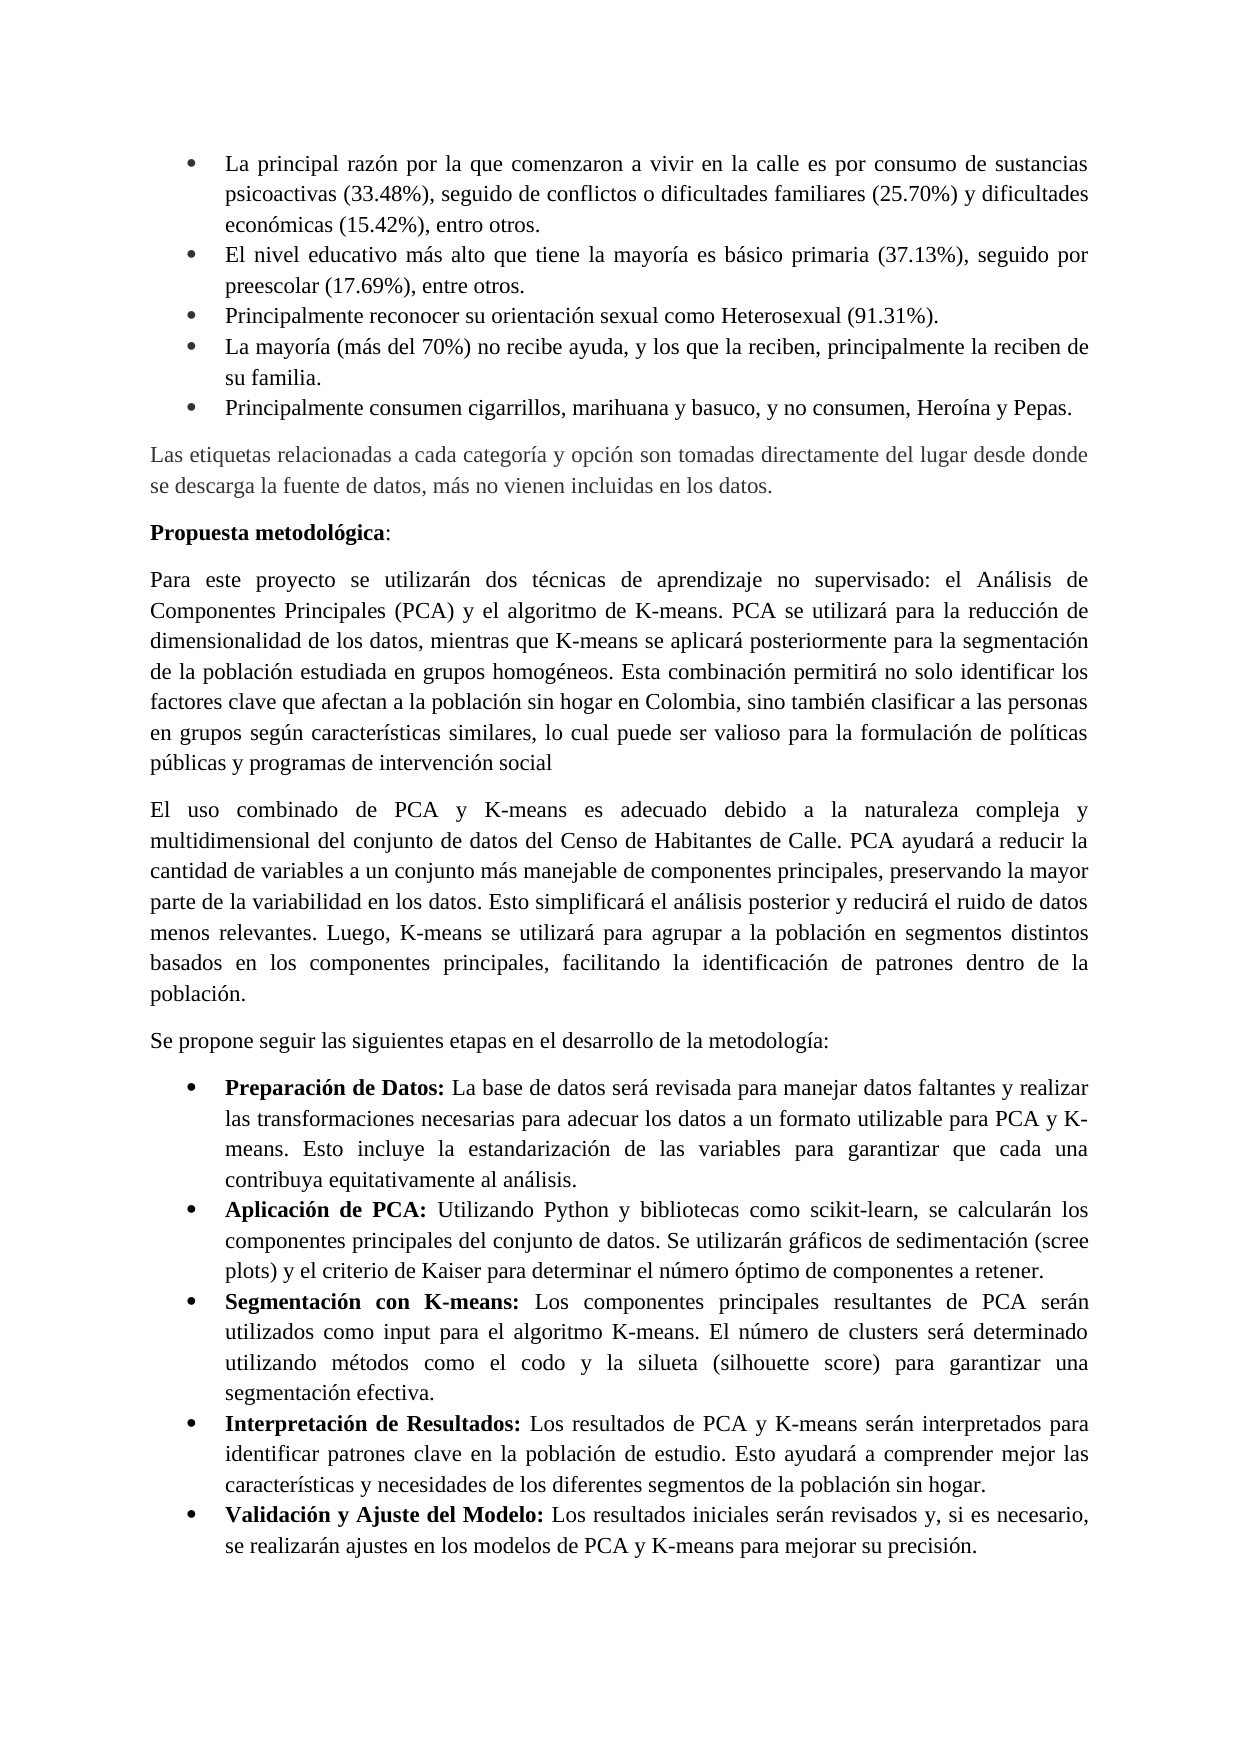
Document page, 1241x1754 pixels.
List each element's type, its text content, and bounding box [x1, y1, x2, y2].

list Principalmente consumen cigarrillos, marihuana y basuco, y no consumen, Heroína y Pepas. [187, 394, 1090, 421]
list Segmentación con K-means: Los componentes principales resultantes de PCA serán utilizados como input para el algoritmo K-means. El número de clusters será determinado utilizando métodos como el codo y la silueta (silhouette score) para garantizar una segmentación efectiva. [187, 1288, 1090, 1406]
list Aplicación de PCA: Utilizando Python y bibliotecas como scikit-learn, se calcularán los componentes principales del conjunto de datos. Se utilizarán gráficos de sedimentación (scree plots) y el criterio de Kaiser para determinar el número óptimo de componentes a retener. [187, 1196, 1090, 1283]
text Se propone seguir las siguientes etapas en el desarrollo de la metodología: [150, 1027, 1090, 1053]
text Para este proyecto se utilizarán dos técnicas de aprendizaje no supervisado: el Análisis de Componentes Principales (PCA) y el algoritmo de K-means. PCA se utilizará para la reducción de dimensionalidad de los datos, mientras que K-means se aplicará posteriormente para la segmentación de la población estudiada en grupos homogéneos. Esta combinación permitirá no solo identificar los factores clave que afectan a la población sin hogar en Colombia, sino también clasificar a las personas en grupos según características similares, lo cual puede ser valioso para la formulación de políticas públicas y programas de intervención social [150, 566, 1090, 776]
list Validación y Ajuste del Modelo: Los resultados iniciales serán revisados y, si es necesario, se realizarán ajustes en los modelos de PCA y K-means para mejorar su precisión. [187, 1501, 1090, 1558]
text Propuesta metodológica: [150, 519, 1090, 545]
text Las etiquetas relacionadas a cada categoría y opción son tomadas directamente del lugar desde donde se descarga la fuente de datos, más no vienen incluidas en los datos. [150, 441, 1090, 498]
list El nivel educativo más alto que tiene la mayoría es básico primaria (37.13%), seguido por preescolar (17.69%), entre otros. [187, 242, 1090, 298]
list Principalmente reconocer su orientación sexual como Heterosexual (91.31%). [187, 303, 1090, 329]
list Interpretación de Resultados: Los resultados de PCA y K-means serán interpretados para identificar patrones clave en la población de estudio. Esto ayudará a comprender mejor las características y necesidades de los diferentes segmentos de la población sin hogar. [187, 1410, 1090, 1497]
list Preparación de Datos: La base de datos será revisada para manejar datos faltantes y realizar las transformaciones necesarias para adecuar los datos a un formato utilizable para PCA y K-means. Esto incluye la estandarización de las variables para garantizar que cada una contribuya equitativamente al análisis. [187, 1074, 1090, 1192]
list La mayoría (más del 70%) no recibe ayuda, y los que la reciben, principalmente la reciben de su familia. [187, 333, 1090, 390]
list La principal razón por la que comenzaron a vivir en la calle es por consumo de sustancias psicoactivas (33.48%), seguido de conflictos o dificultades familiares (25.70%) y dificultades económicas (15.42%), entro otros. [187, 150, 1090, 237]
text El uso combinado de PCA y K-means es adecuado debido a la naturaleza compleja y multidimensional del conjunto de datos del Censo de Habitantes de Calle. PCA ayudará a reducir la cantidad de variables a un conjunto más manejable de componentes principales, preservando la mayor parte de la variabilidad en los datos. Esto simplificará el análisis posterior y reducirá el ruido de datos menos relevantes. Luego, K-means se utilizará para agrupar a la población en segmentos distintos basados en los componentes principales, facilitando la identificación de patrones dentro de la población. [150, 797, 1090, 1006]
